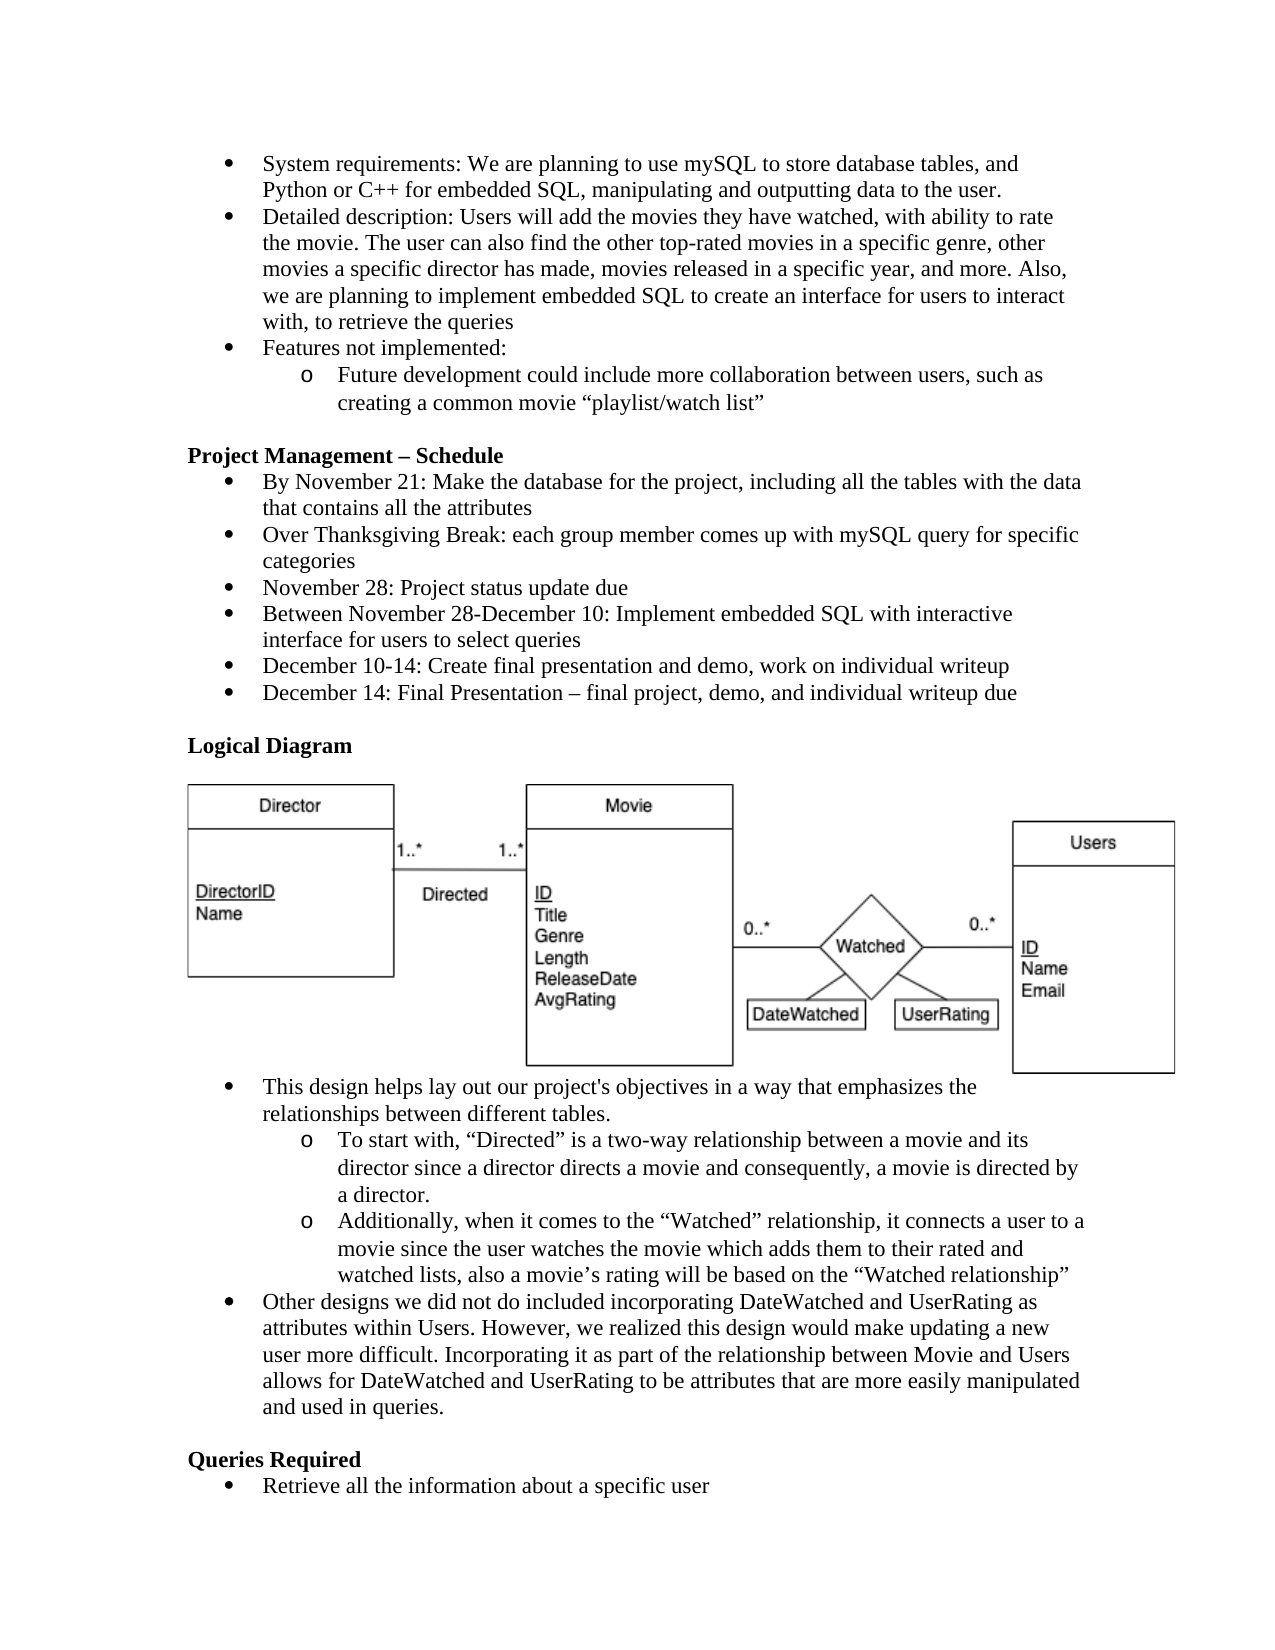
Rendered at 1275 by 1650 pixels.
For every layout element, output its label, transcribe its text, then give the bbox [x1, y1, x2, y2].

list Between November 28-December 10: Implement embedded SQL with interactive interface for users to select queries [225, 600, 1087, 653]
list System requirements: We are planning to use mySQL to store database tables, and Python or C++ for embedded SQL, manipulating and outputting data to the user. [225, 150, 1087, 203]
list December 10-14: Create final presentation and demo, work on individual writeup [225, 653, 1087, 679]
list Over Thanksgiving Break: each group member comes up with mySQL query for specific categories [225, 521, 1087, 573]
list November 28: Project status update due [225, 573, 1087, 600]
text Project Management – Schedule [187, 442, 1087, 468]
text Logical Diagram [187, 732, 1087, 758]
list By November 21: Make the database for the project, including all the tables with the data that contains all the attributes [225, 468, 1087, 521]
list To start with, “Directed” is a two-way relationship between a movie and its director since a director directs a movie and consequently, a movie is directed by a director. [300, 1126, 1087, 1207]
list Future development could include more collaboration between users, such as creating a common movie “playlist/watch list” [300, 361, 1087, 415]
list This design helps lay out our project's objectives in a way that emphasizes the relationships between different tables. [225, 1074, 1087, 1126]
picture [187, 784, 1176, 1074]
list December 14: Final Presentation – final project, demo, and individual writeup due [225, 679, 1087, 705]
text Queries Required [187, 1446, 1087, 1472]
list Other designs we did not do included incorporating DateWatched and UserRating as attributes within Users. However, we realized this design would make updating a new user more difficult. Incorporating it as part of the relationship between Movie and Users allows for DateWatched and UserRating to be attributes that are more easily manipulated and used in queries. [225, 1288, 1087, 1420]
list Features not implemented: [225, 334, 1087, 361]
list Additionally, when it comes to the “Watched” relationship, it connects a user to a movie since the user watches the movie which adds them to their rated and watched lists, also a movie’s rating will be based on the “Watched relationship” [300, 1207, 1087, 1288]
list Detailed description: Users will add the movies they have watched, with ability to rate the movie. The user can also find the other top-rated movies in a specific genre, other movies a specific director has made, movies released in a specific year, and more. Also, we are planning to implement embedded SQL to create an interface for users to interact with, to retrieve the queries [225, 203, 1087, 334]
list Retrieve all the information about a specific user [225, 1472, 1087, 1499]
